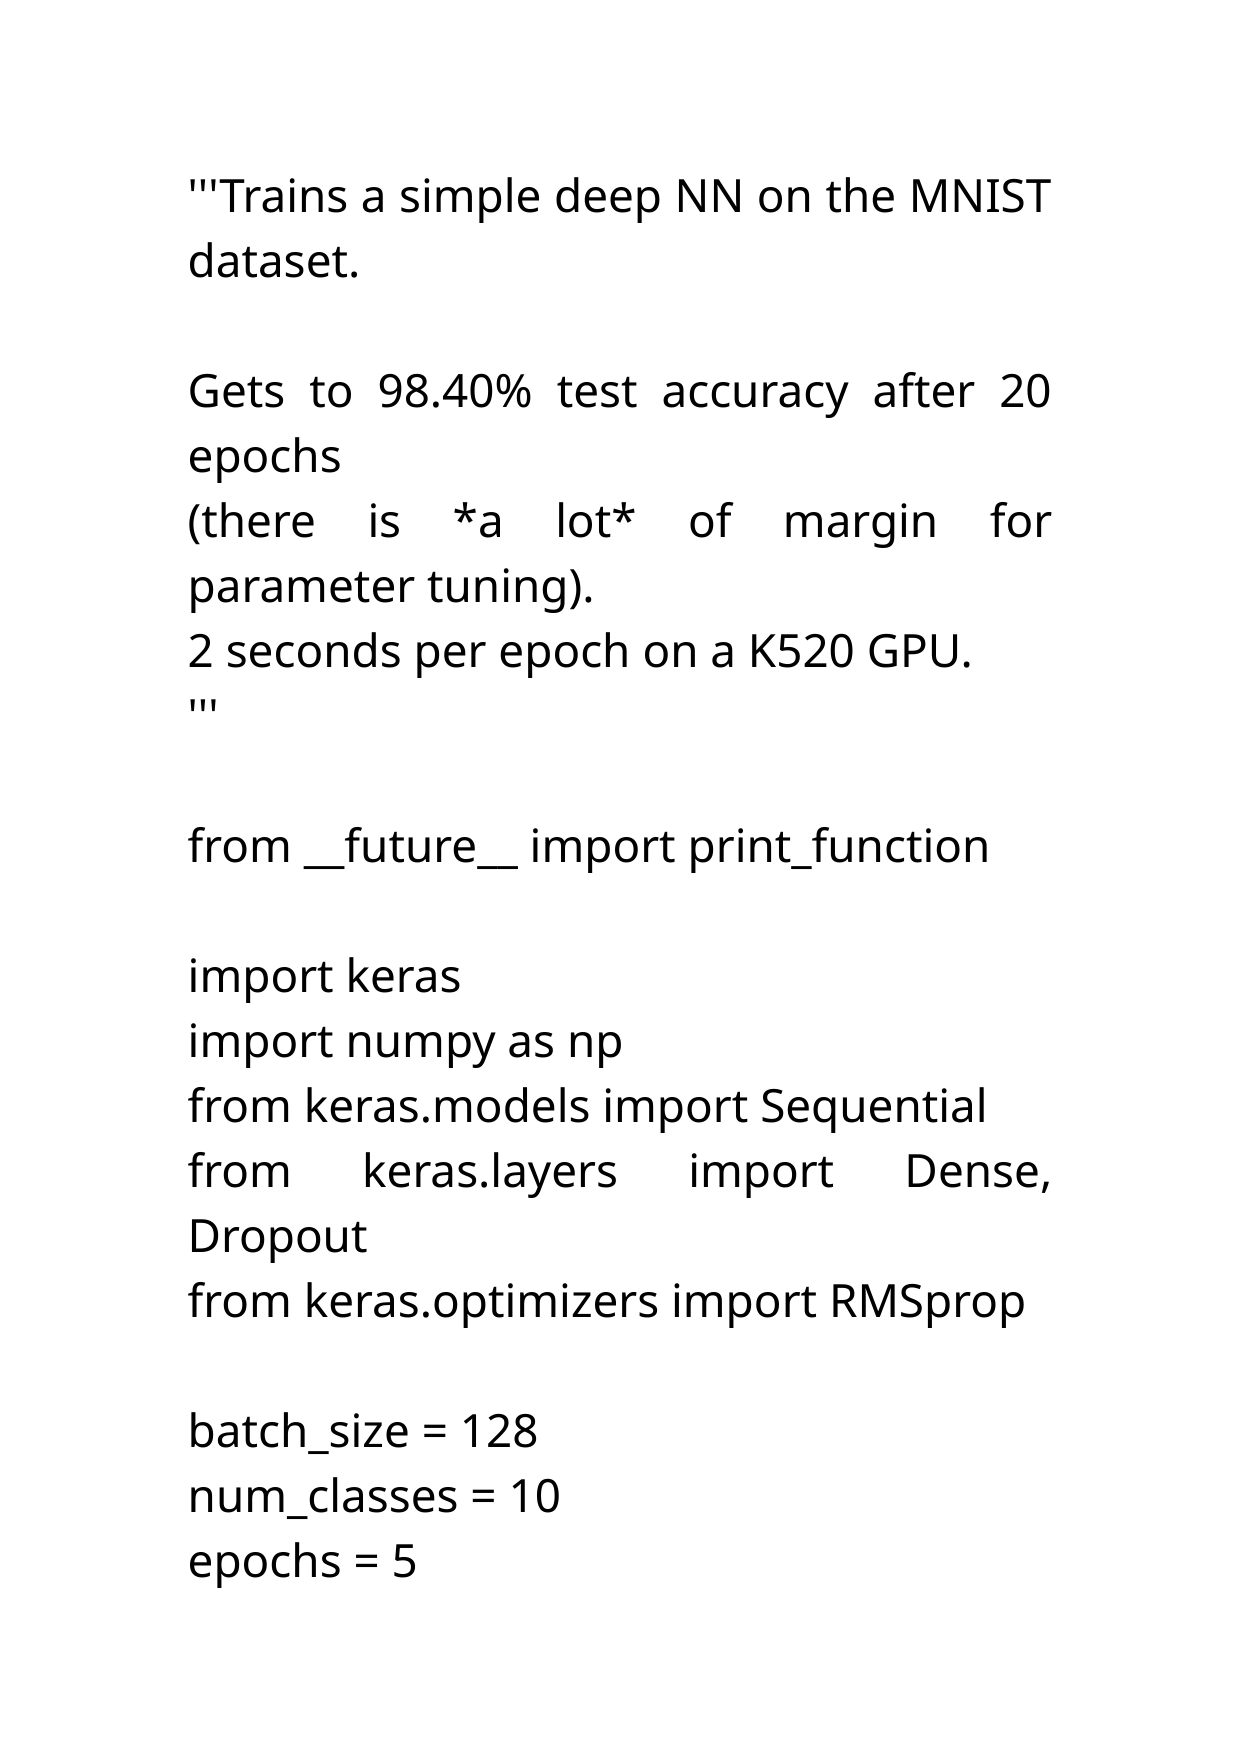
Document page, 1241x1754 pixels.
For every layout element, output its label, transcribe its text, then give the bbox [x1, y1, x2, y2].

text (there is *a lot* of margin for parameter tuning). [187, 487, 1053, 617]
text epochs = 5 [187, 1527, 1053, 1592]
text import keras [187, 942, 1053, 1007]
text num_classes = 10 [187, 1462, 1053, 1527]
text ''' [187, 682, 1053, 747]
text from keras.optimizers import RMSprop [187, 1267, 1053, 1332]
text from keras.layers import Dense, Dropout [187, 1137, 1053, 1267]
text 2 seconds per epoch on a K520 GPU. [187, 617, 1053, 682]
text '''Trains a simple deep NN on the MNIST dataset. [187, 162, 1053, 292]
text Gets to 98.40% test accuracy after 20 epochs [187, 357, 1053, 487]
text batch_size = 128 [187, 1397, 1053, 1462]
text from __future__ import print_function [187, 812, 1053, 877]
text import numpy as np [187, 1007, 1053, 1072]
text from keras.models import Sequential [187, 1072, 1053, 1137]
